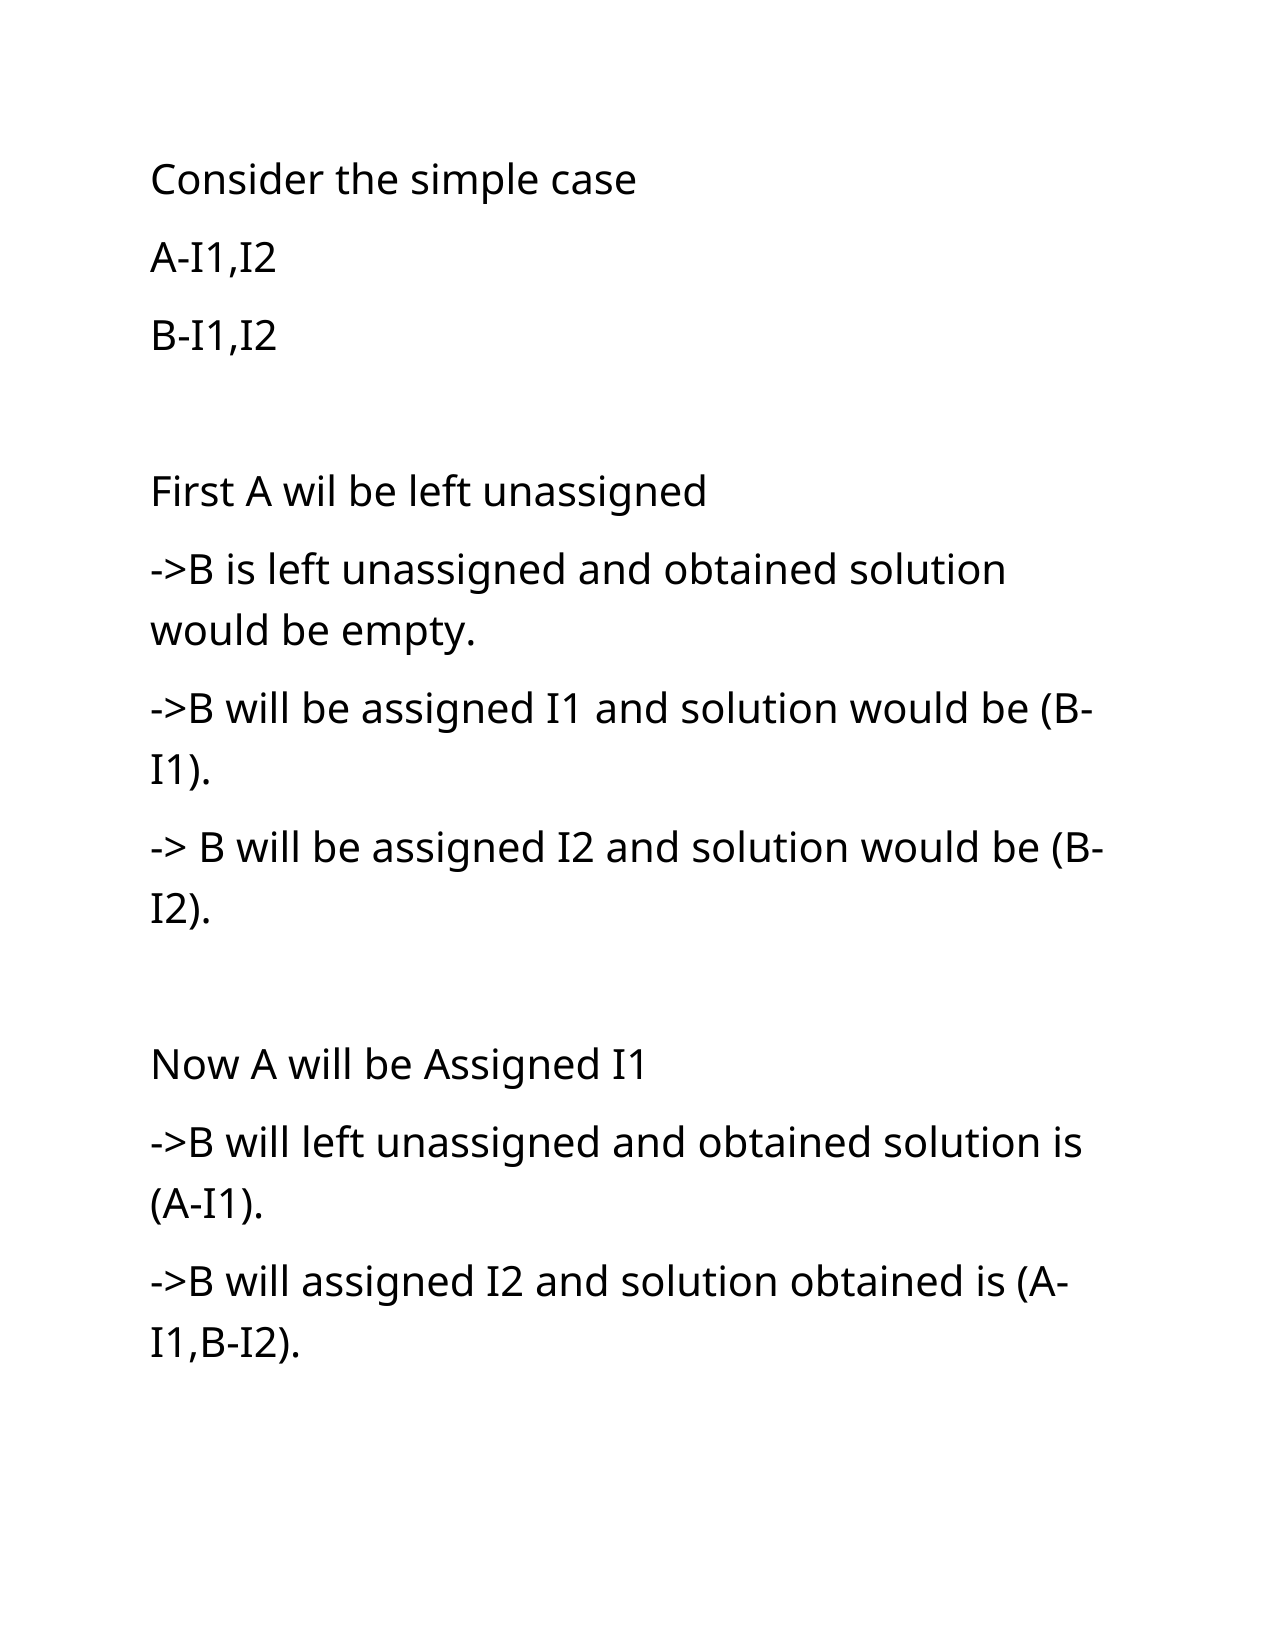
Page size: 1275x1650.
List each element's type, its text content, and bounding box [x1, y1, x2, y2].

text A-I1,I2 [150, 228, 1125, 285]
text ->B will be assigned I1 and solution would be (B-I1). [150, 679, 1125, 797]
text B-I1,I2 [150, 306, 1125, 363]
text Consider the simple case [150, 150, 1125, 207]
text ->B will left unassigned and obtained solution is (A-I1). [150, 1113, 1125, 1231]
text -> B will be assigned I2 and solution would be (B-I2). [150, 818, 1125, 936]
text Now A will be Assigned I1 [150, 1035, 1125, 1092]
text First A wil be left unassigned [150, 462, 1125, 518]
text ->B will assigned I2 and solution obtained is (A-I1,B-I2). [150, 1252, 1125, 1370]
text ->B is left unassigned and obtained solution would be empty. [150, 539, 1125, 658]
